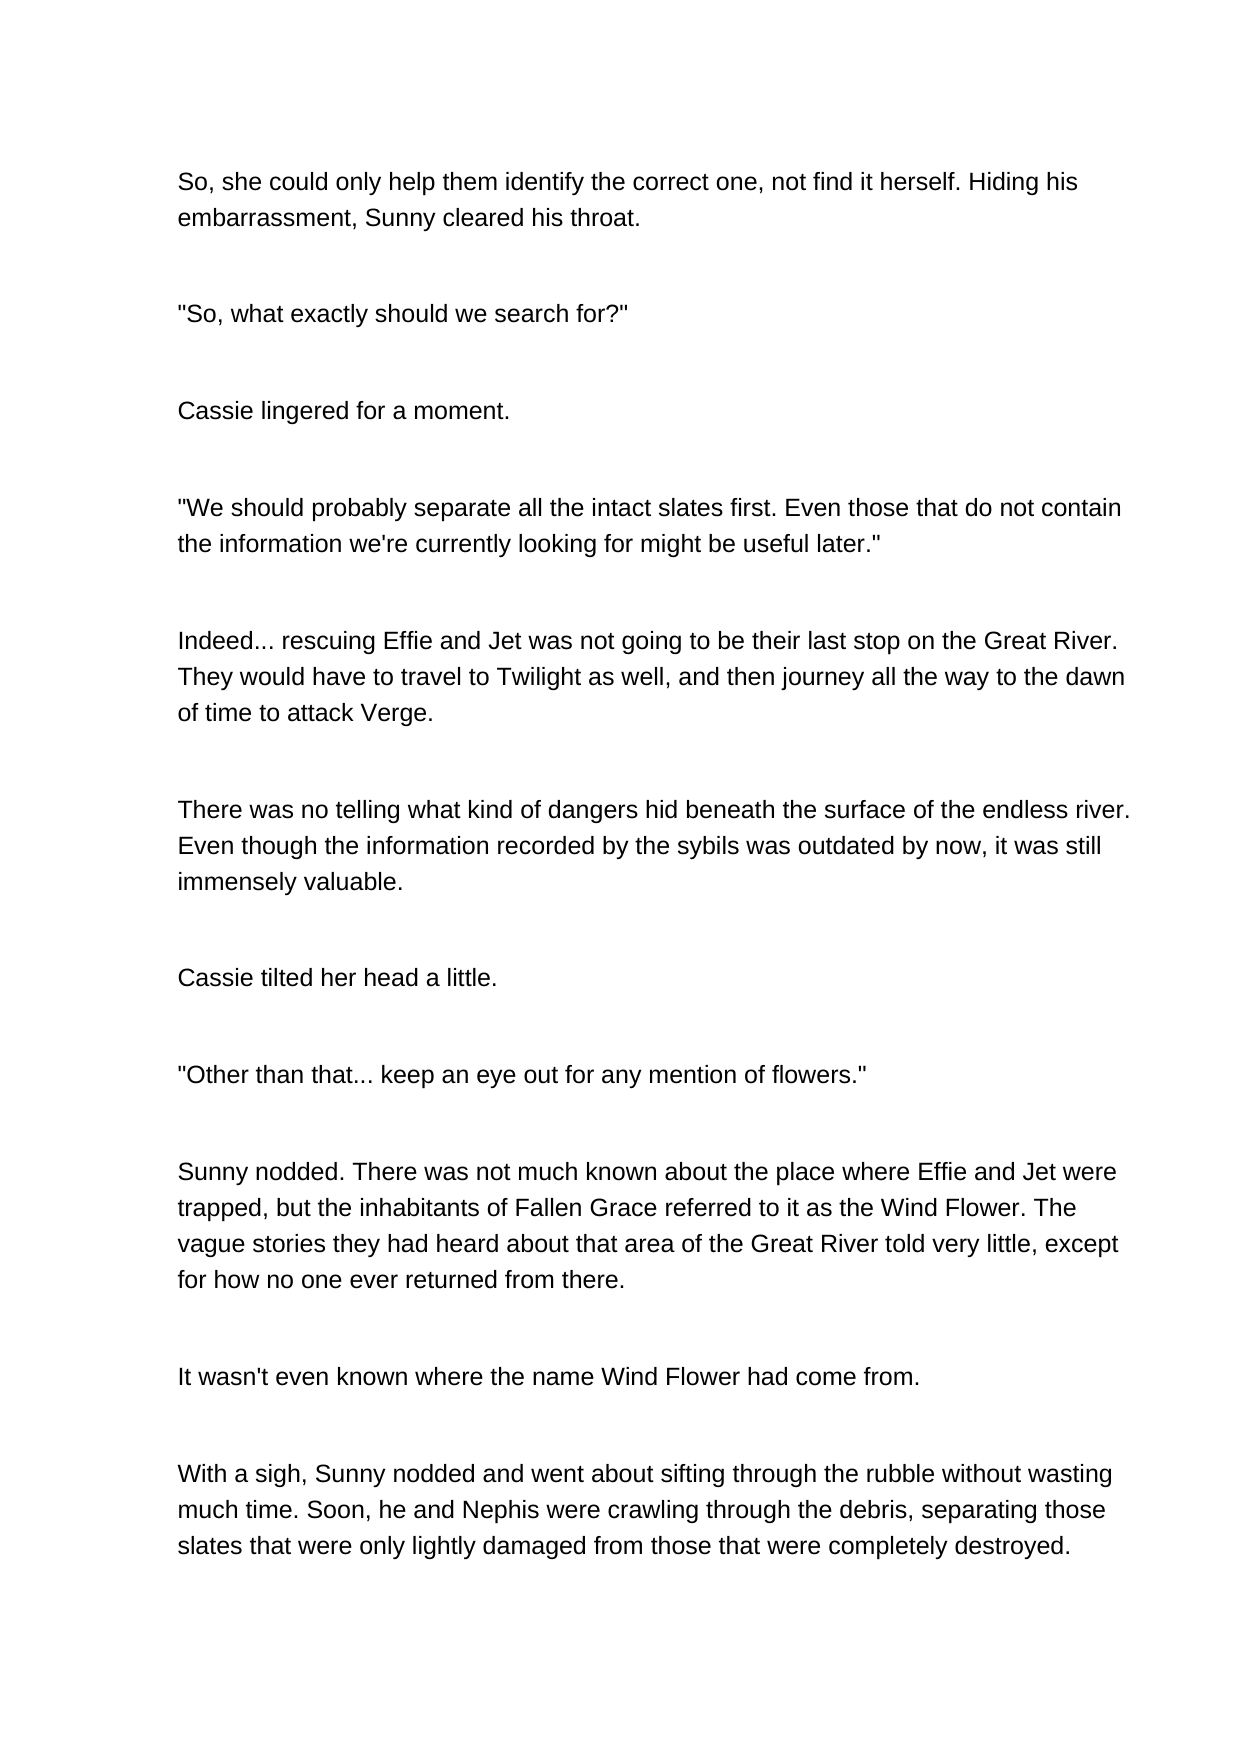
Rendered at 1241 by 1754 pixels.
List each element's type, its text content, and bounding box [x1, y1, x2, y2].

text There was no telling what kind of dangers hid beneath the surface of the endless river. Even though the information recorded by the sybils was outdated by now, it was still immensely valuable. [177, 795, 1152, 895]
text Sunny nodded. There was not much known about the place where Effie and Jet were trapped, but the inhabitants of Fallen Grace referred to it as the Wind Flower. The vague stories they had heard about that area of the Great River told very little, except for how no one ever returned from there. [177, 1157, 1152, 1294]
text So, she could only help them identify the correct one, not find it herself. Hiding his embarrassment, Sunny cleared his throat. [177, 167, 1152, 231]
text Cassie lingered for a moment. [177, 396, 1152, 425]
text "We should probably separate all the intact slates first. Even those that do not contain the information we're currently looking for might be useful later." [177, 493, 1152, 558]
text Cassie tilted her head a little. [177, 963, 1152, 992]
text "Other than that... keep an eye out for any mention of flowers." [177, 1060, 1152, 1089]
text Indeed... rescuing Effie and Jet was not going to be their last stop on the Great River. They would have to travel to Twilight as well, and then journey all the way to the dawn of time to attack Verge. [177, 626, 1152, 727]
text With a sigh, Sunny nodded and went about sifting through the rubble without wasting much time. Soon, he and Nephis were crawling through the debris, separating those slates that were only lightly damaged from those that were completely destroyed. [177, 1459, 1152, 1559]
text It wasn't even known where the name Wind Flower had come from. [177, 1362, 1152, 1391]
text "So, what exactly should we search for?" [177, 299, 1152, 328]
